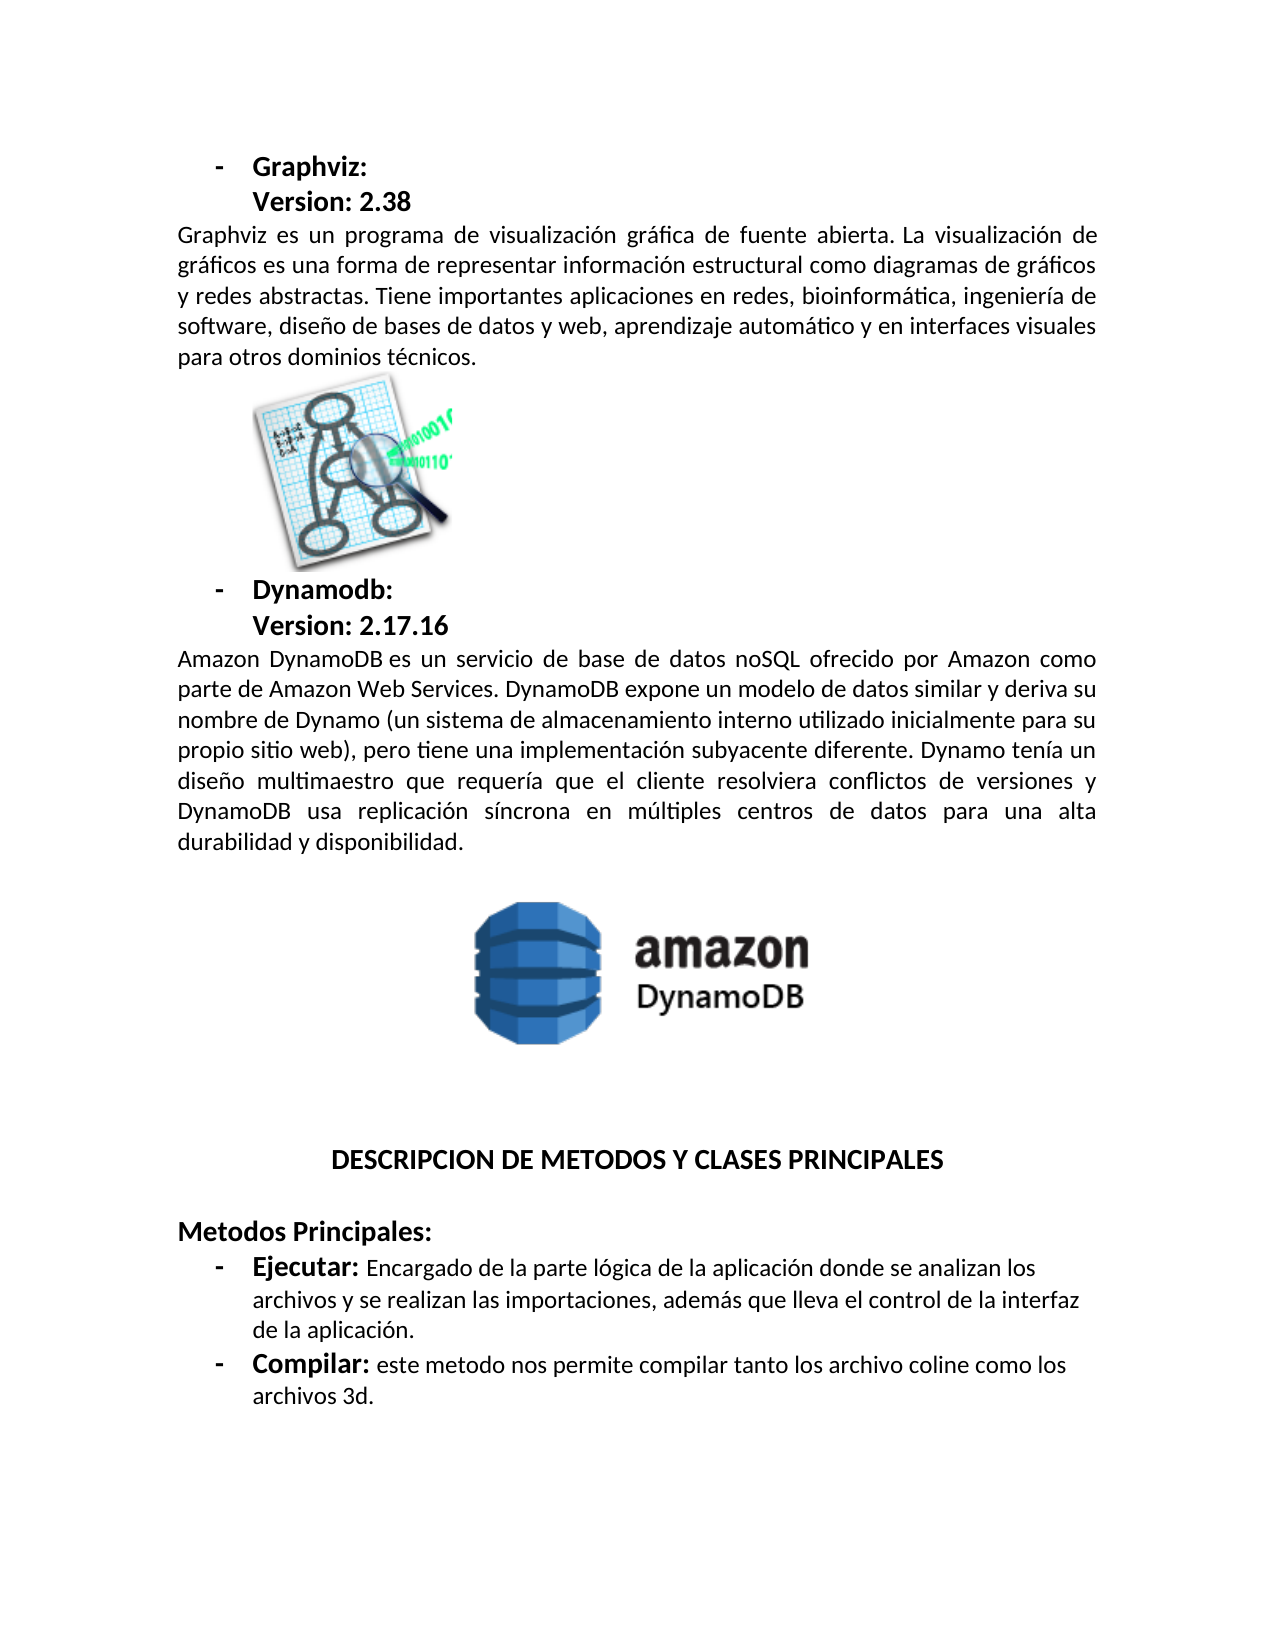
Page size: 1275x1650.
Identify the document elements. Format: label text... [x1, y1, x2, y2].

list Version: 2.17.16 [252, 607, 1098, 643]
text DESCRIPCION DE METODOS Y CLASES PRINCIPALES [177, 1141, 1098, 1177]
list Ejecutar: Encargado de la parte lógica de la aplicación donde se analizan los archivos y se realizan las importaciones, además que lleva el control de la interfaz de la aplicación. [215, 1248, 1098, 1345]
text Graphviz es un programa de visualización gráfica de fuente abierta. La visualización de gráficos es una forma de representar información estructural como diagramas de gráficos y redes abstractas. Tiene importantes aplicaciones en redes, bioinformática, ingeniería de software, diseño de bases de datos y web, aprendizaje automático y en interfaces visuales para otros dominios técnicos. [177, 219, 1098, 371]
list Dynamodb: [215, 571, 1098, 607]
list Compilar: este metodo nos permite compilar tanto los archivo coline como los archivos 3d. [215, 1345, 1098, 1411]
text Metodos Principales: [177, 1213, 1098, 1248]
picture [434, 872, 841, 1076]
list Graphviz: [215, 148, 1098, 183]
picture [252, 371, 453, 572]
list Version: 2.38 [252, 183, 1098, 219]
text Amazon DynamoDB es un servicio de base de datos noSQL ofrecido por Amazon como parte de Amazon Web Services. DynamoDB expone un modelo de datos similar y deriva su nombre de Dynamo (un sistema de almacenamiento interno utilizado inicialmente para su propio sitio web), pero tiene una implementación subyacente diferente. Dynamo tenía un diseño multimaestro que requería que el cliente resolviera conflictos de versiones y DynamoDB usa replicación síncrona en múltiples centros de datos para una alta durabilidad y disponibilidad. [177, 643, 1098, 856]
